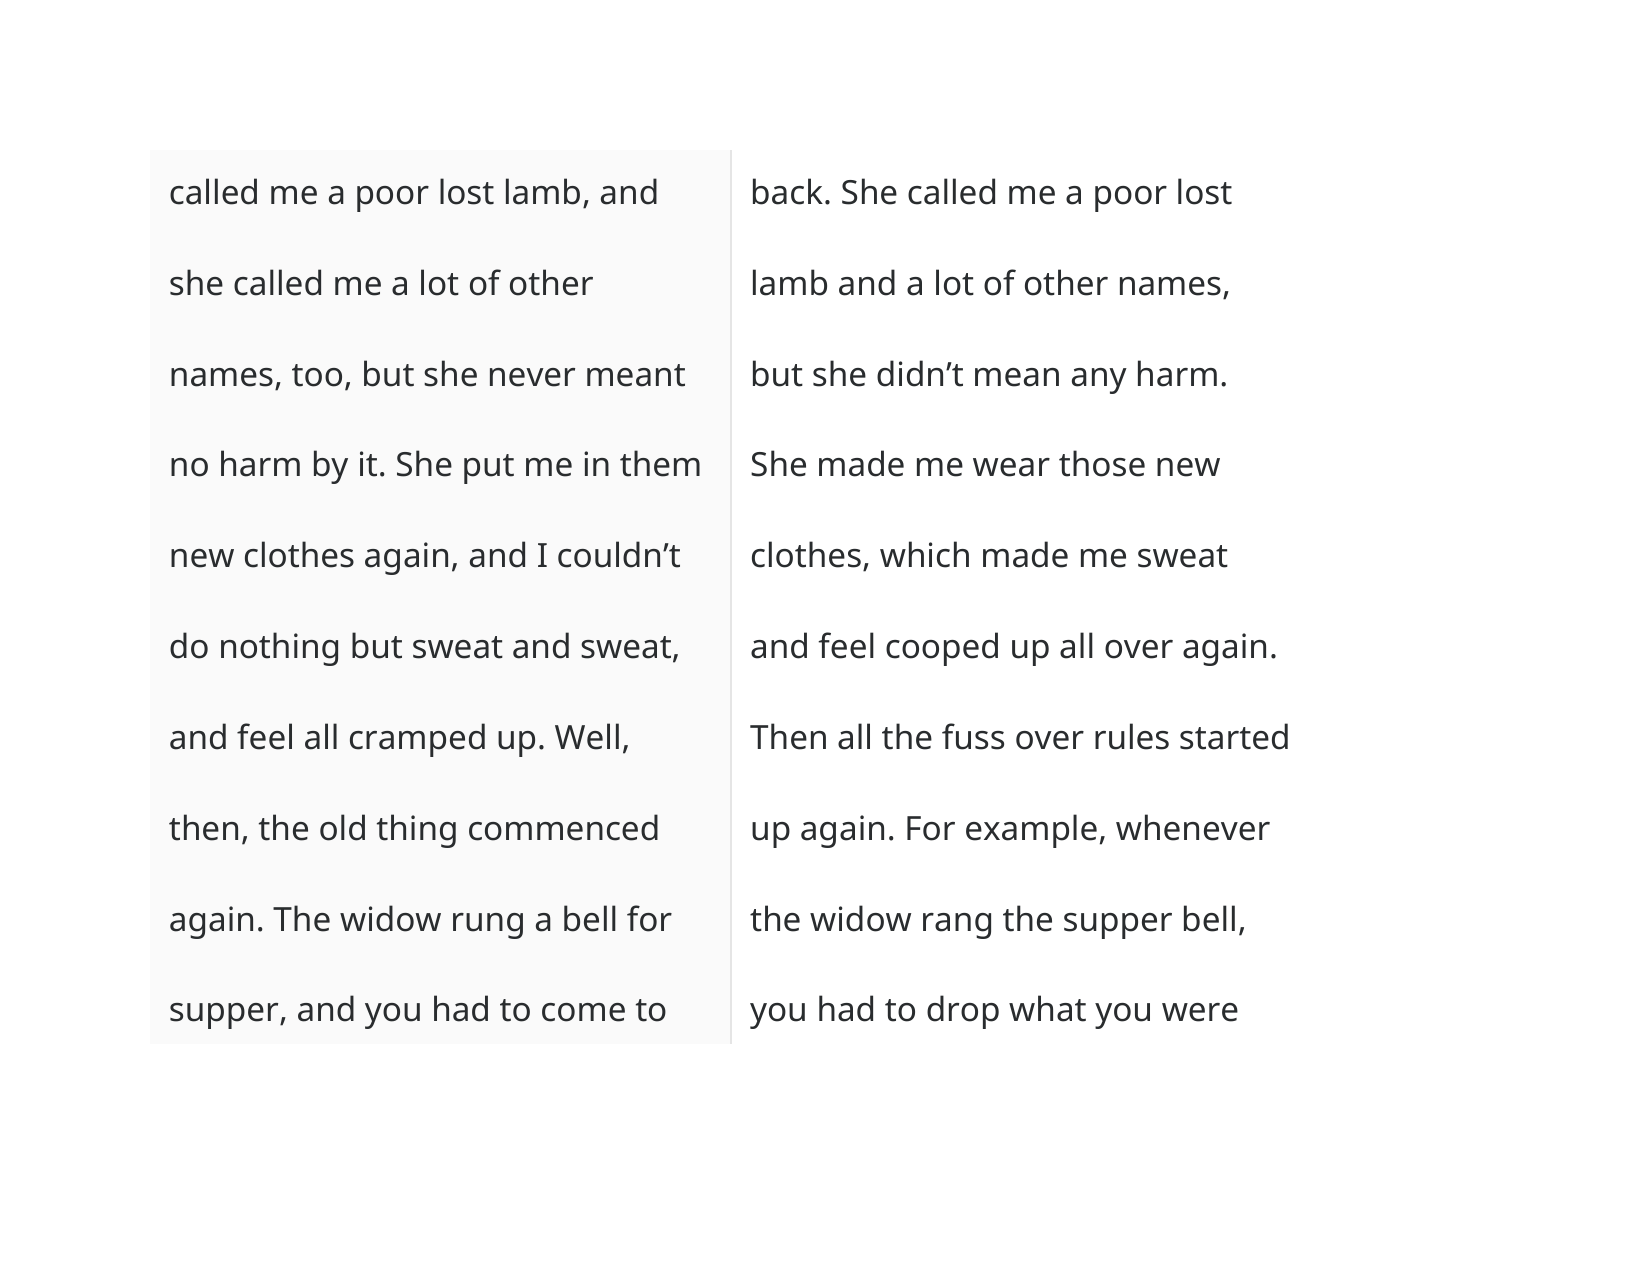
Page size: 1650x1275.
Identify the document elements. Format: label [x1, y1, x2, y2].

table_cell [732, 150, 1311, 1044]
table_cell [150, 150, 730, 1044]
